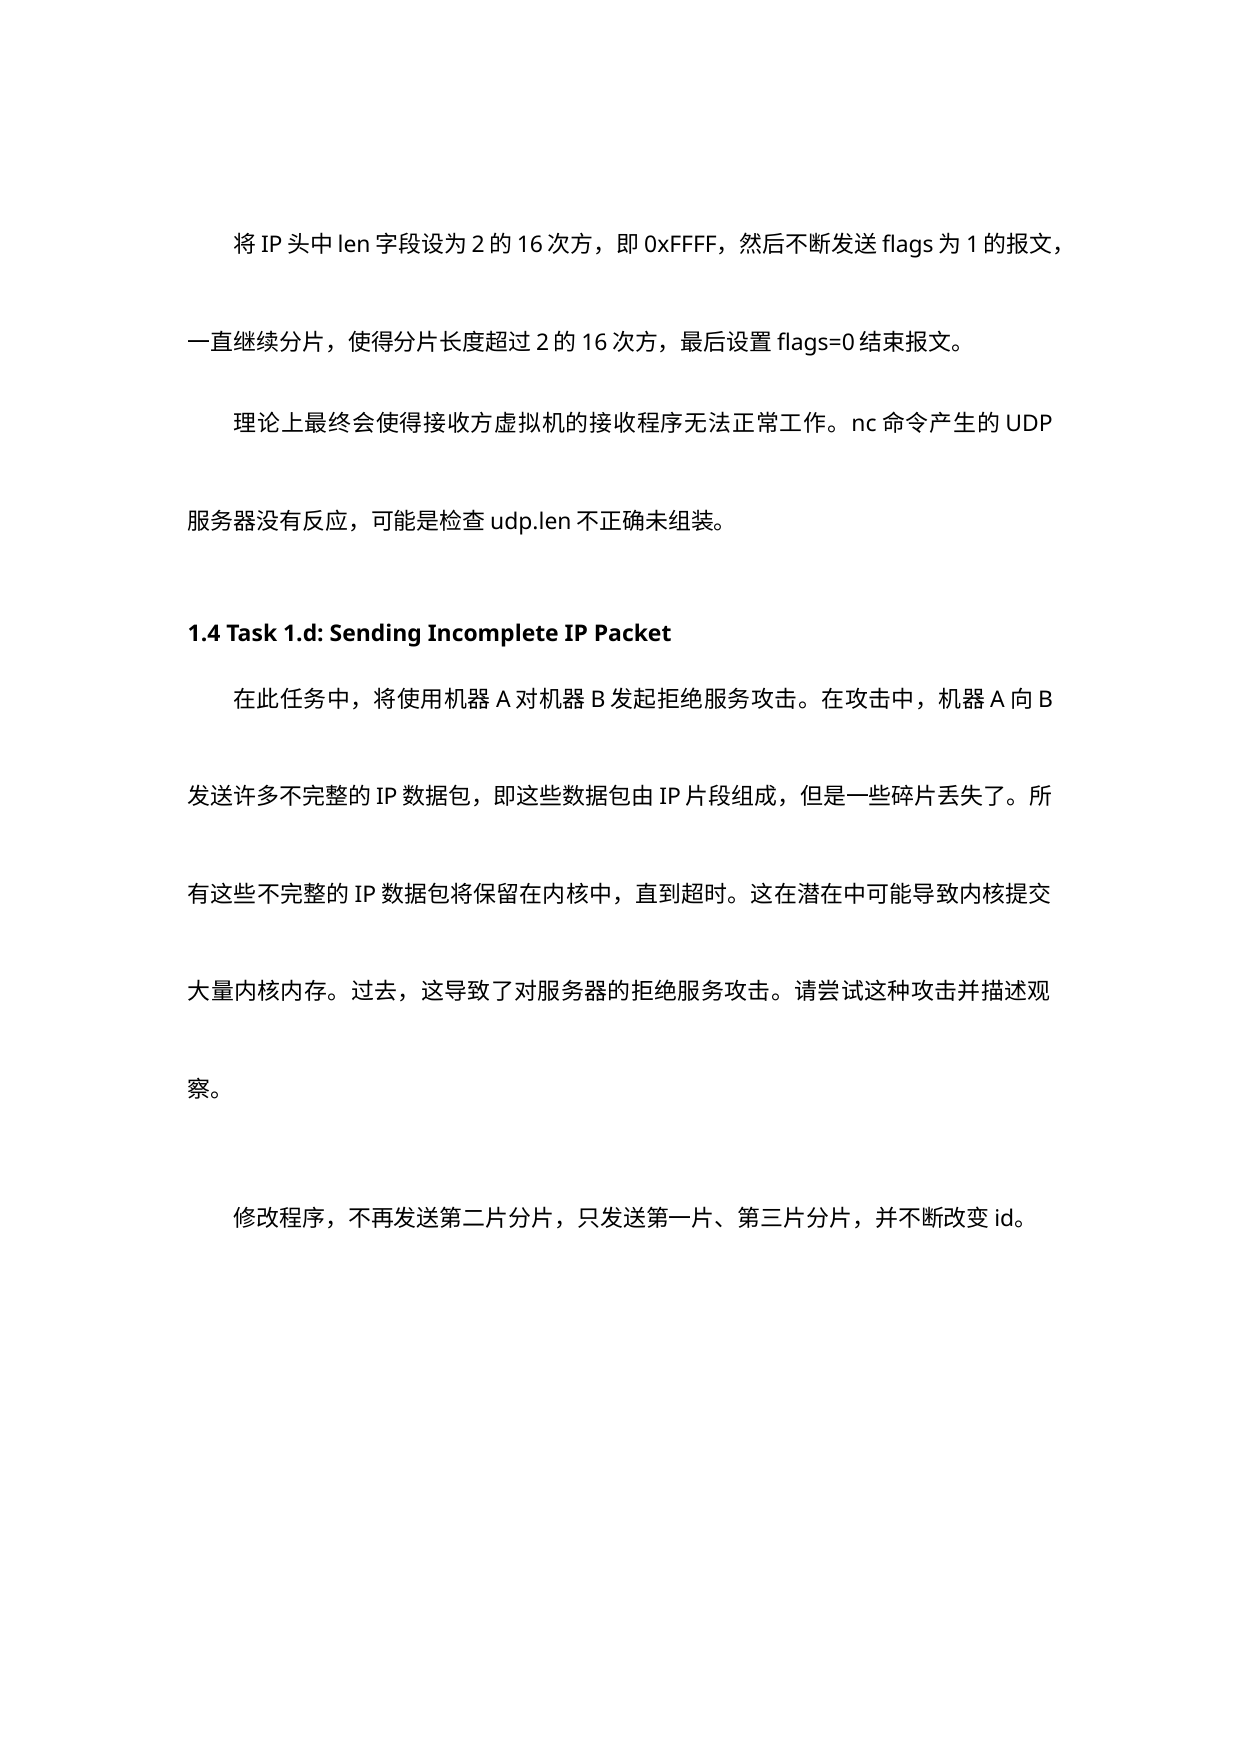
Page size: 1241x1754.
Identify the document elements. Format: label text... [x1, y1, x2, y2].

text 修改程序，不再发送第⼆⽚分⽚，只发送第⼀⽚、第三⽚分⽚，并不断改变id。 [187, 1184, 1053, 1249]
text 理论上最终会使得接收方虚拟机的接收程序无法正常工作。nc命令产生的UDP服务器没有反应，可能是检查udp.len不正确未组装。 [187, 389, 1053, 552]
text 1.4 Task 1.d: Sending Incomplete IP Packet [187, 617, 1053, 649]
text 在此任务中，将使用机器A对机器B发起拒绝服务攻击。在攻击中，机器A向B发送许多不完整的IP数据包，即这些数据包由IP片段组成，但是一些碎片丢失了。所有这些不完整的IP数据包将保留在内核中，直到超时。这在潜在中可能导致内核提交大量内核内存。过去，这导致了对服务器的拒绝服务攻击。请尝试这种攻击并描述观察。 [187, 665, 1053, 1120]
text 将IP头中len字段设为2的16次方，即0xFFFF，然后不断发送flags为1的报⽂，一直继续分片，使得分片长度超过2的16次方，最后设置flags=0结束报文。 [187, 210, 1053, 373]
